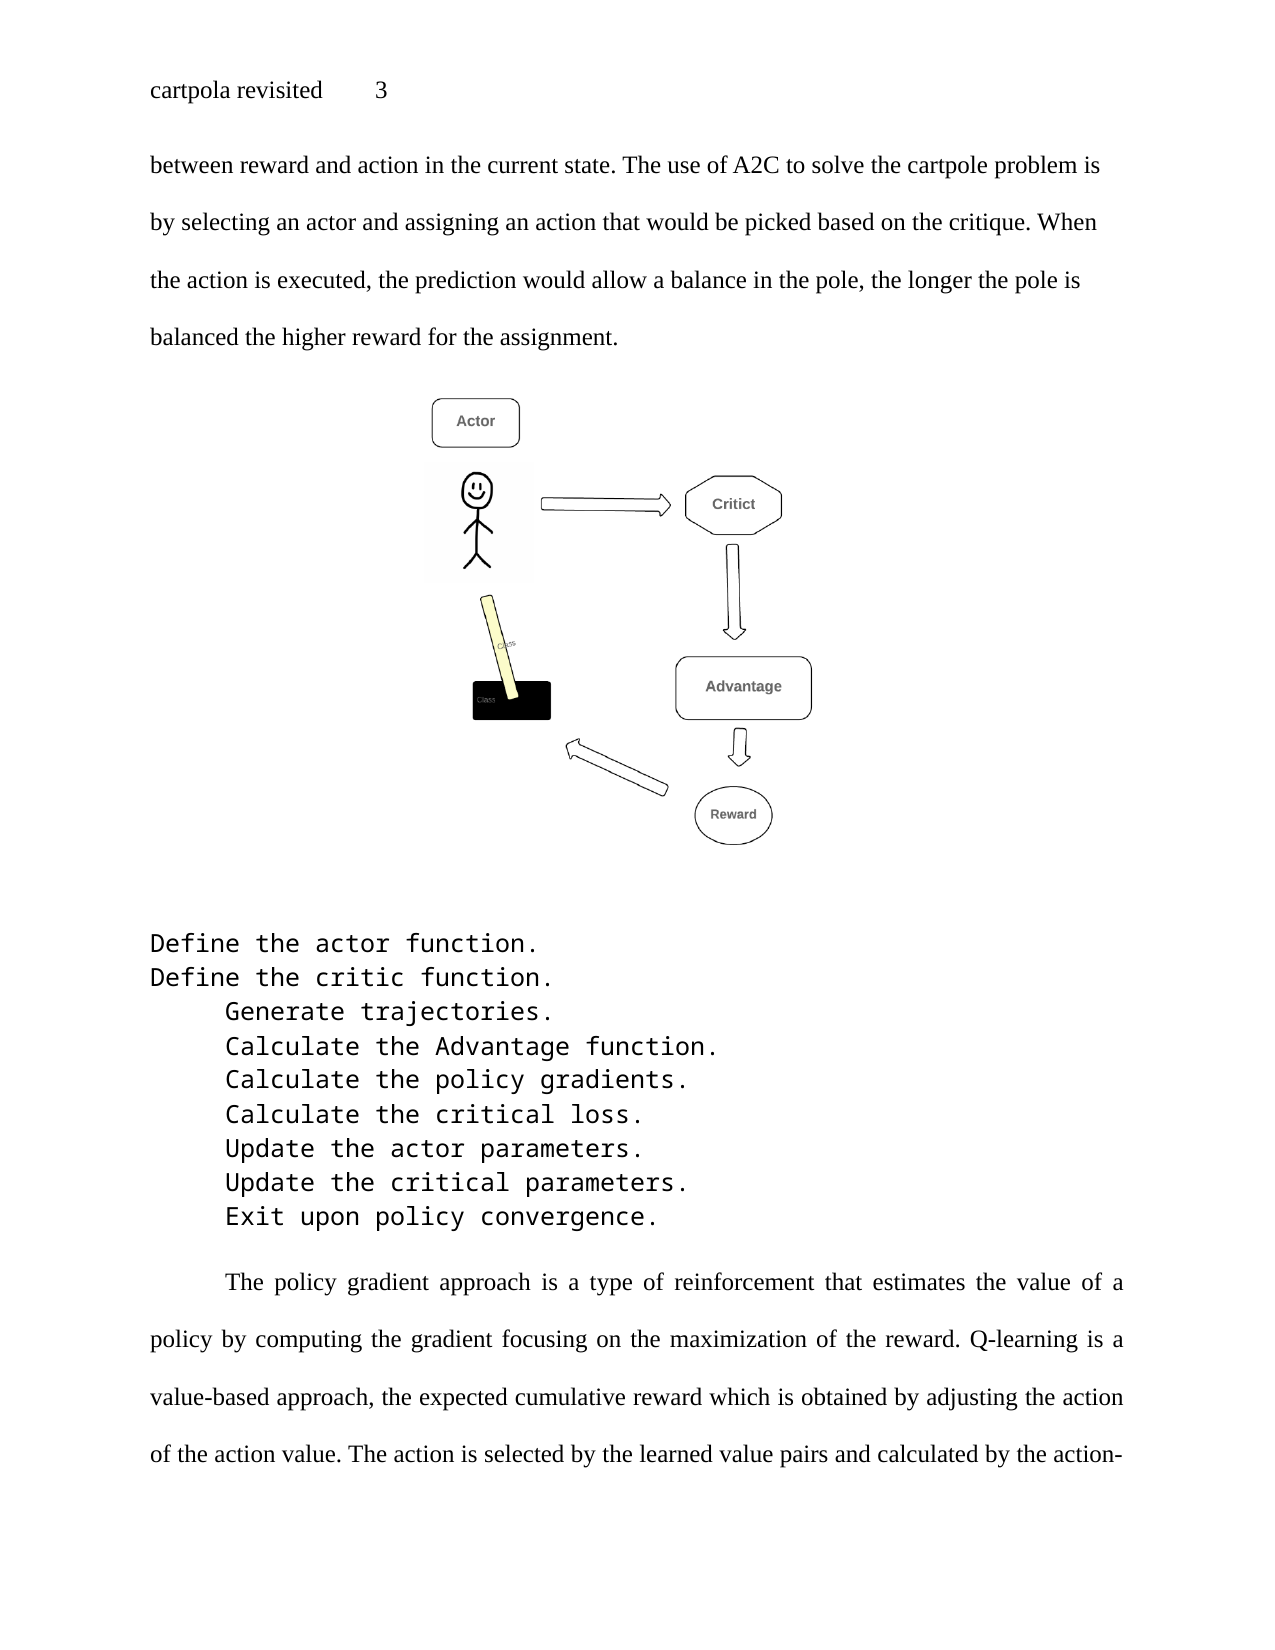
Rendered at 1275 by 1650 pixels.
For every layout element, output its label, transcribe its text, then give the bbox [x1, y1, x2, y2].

text Update the actor parameters. [150, 1130, 1125, 1164]
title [150, 150, 1125, 351]
text Calculate the critical loss. [150, 1096, 1125, 1130]
text Exit upon policy convergence. [150, 1198, 1125, 1232]
text Update the critical parameters. [150, 1164, 1125, 1198]
text Calculate the Advantage function. [150, 1028, 1125, 1062]
text Generate trajectories. [150, 994, 1125, 1028]
text Calculate the policy gradients. [150, 1062, 1125, 1096]
text Define the critic function. [150, 960, 1125, 994]
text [150, 1267, 1125, 1468]
picture [405, 380, 870, 898]
text Define the actor function. [150, 926, 1125, 960]
